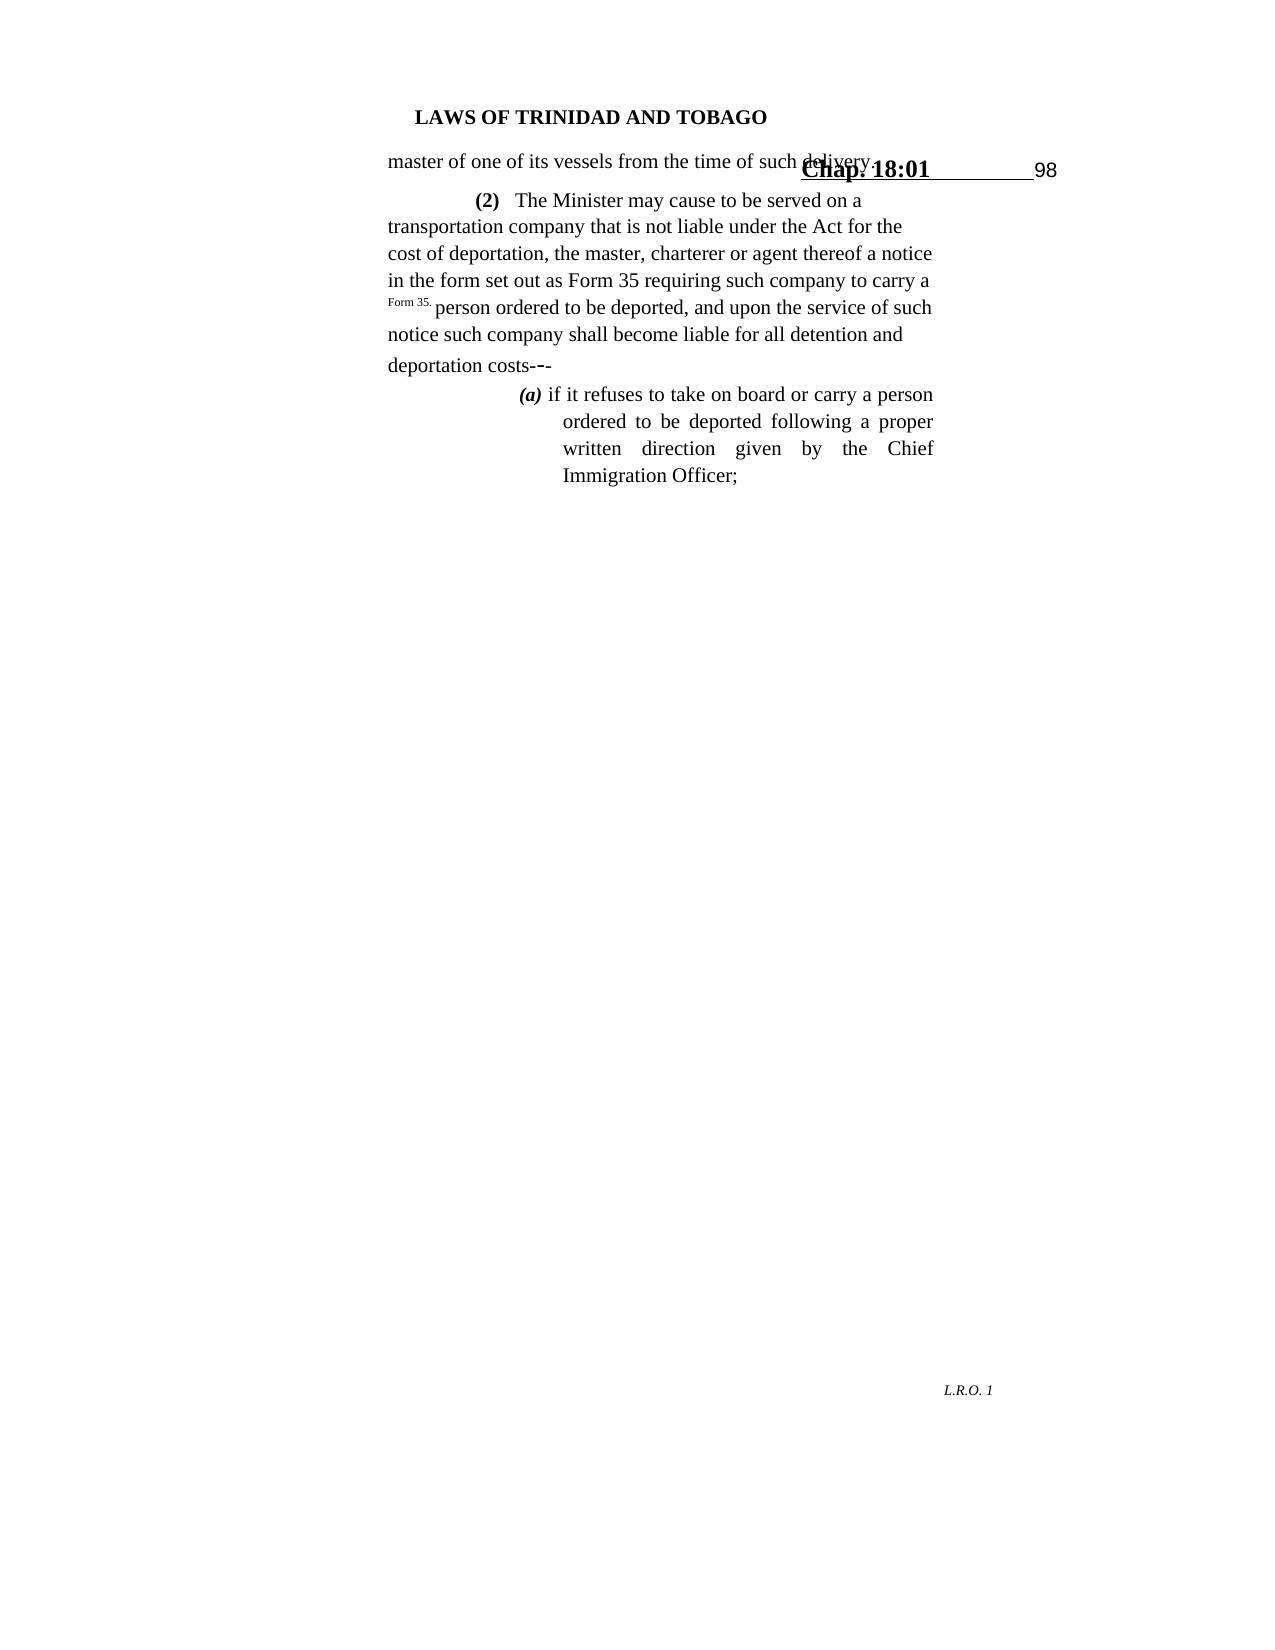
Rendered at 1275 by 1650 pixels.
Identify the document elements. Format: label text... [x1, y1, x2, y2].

list The Minister may cause to be served on a transportation company that is not liable under the Act for the cost of deportation, the master, charterer or agent thereof a notice in the form set out as Form 35 requiring such company to carry a Form 35. person ordered to be deported, and upon the service of such notice such company shall become liable for all detention and deportation costs--- [388, 188, 934, 378]
text (a) if it refuses to take on board or carry a person ordered to be deported following a proper written direction given by the Chief Immigration Officer; [519, 382, 934, 487]
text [388, 149, 934, 173]
